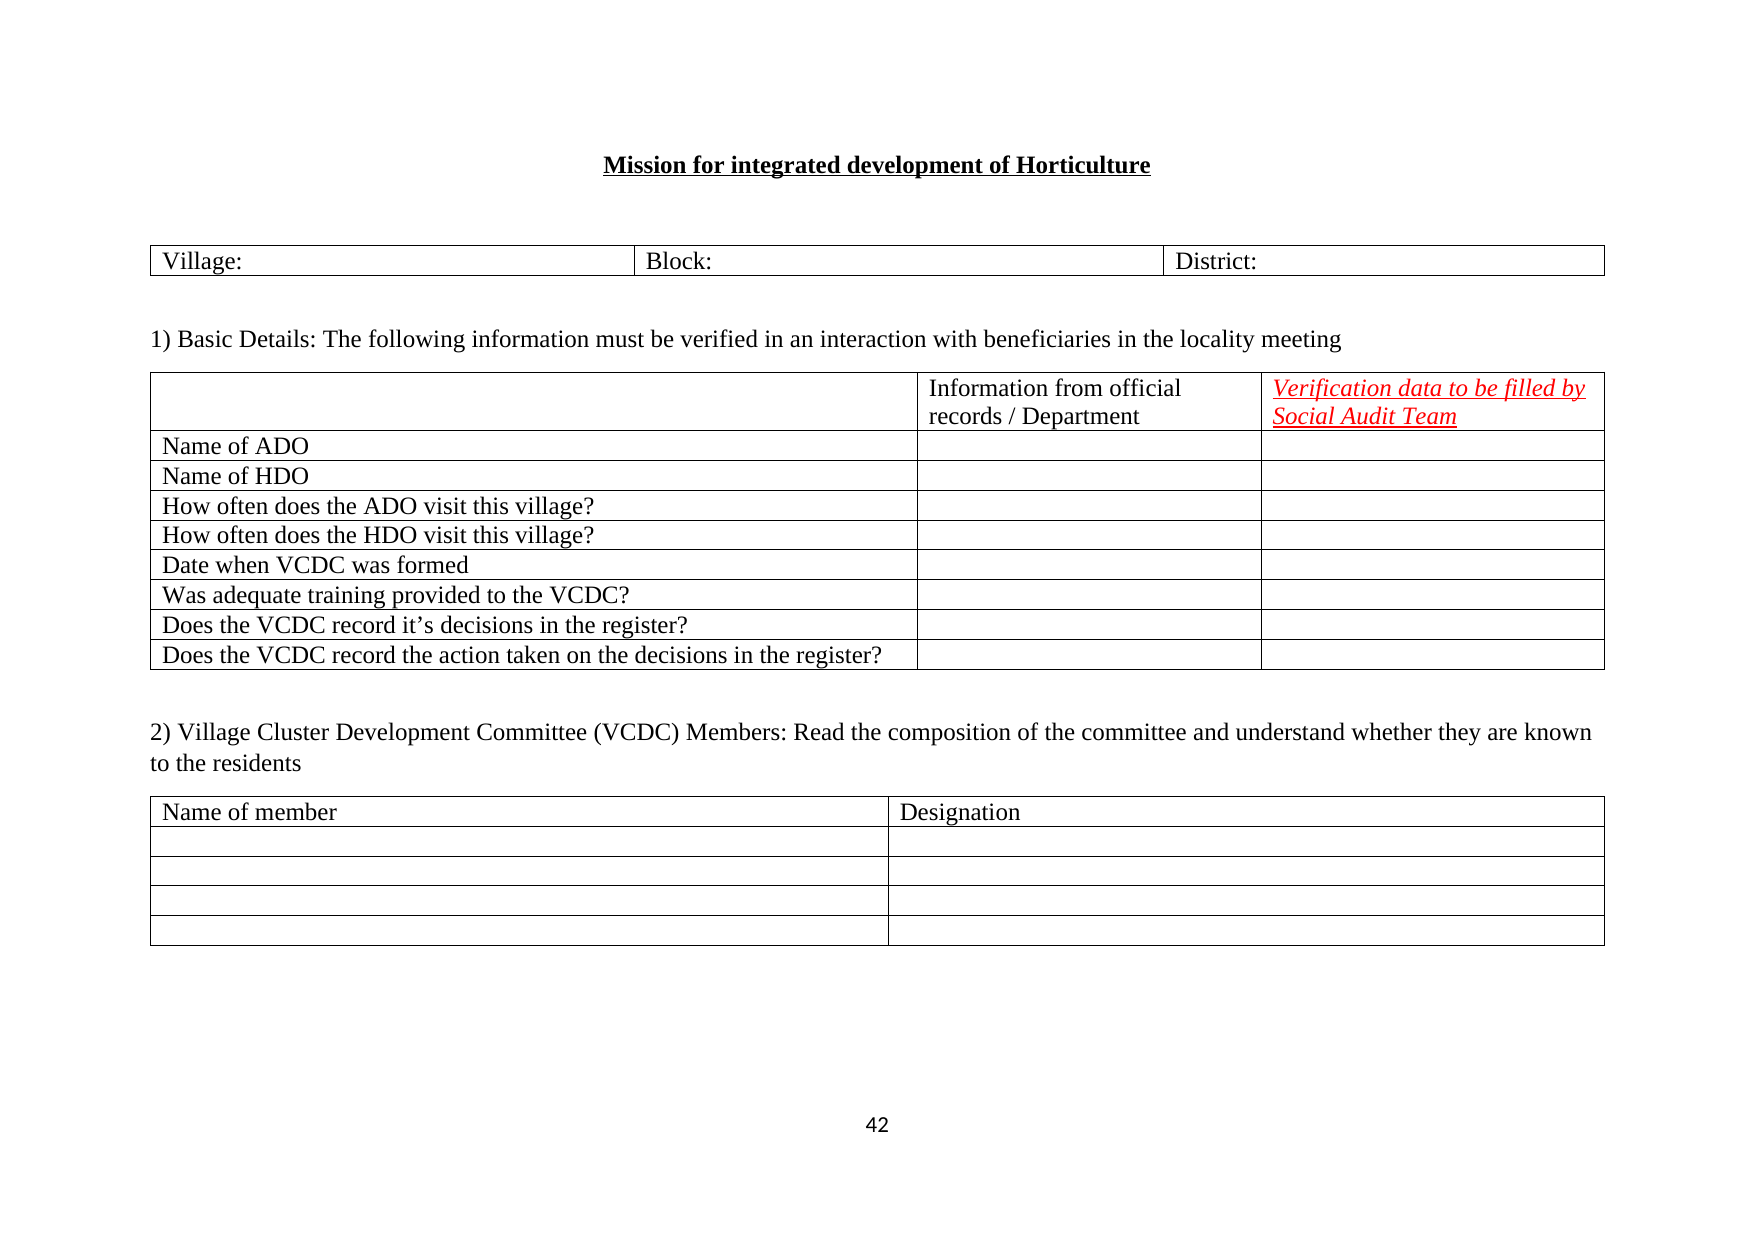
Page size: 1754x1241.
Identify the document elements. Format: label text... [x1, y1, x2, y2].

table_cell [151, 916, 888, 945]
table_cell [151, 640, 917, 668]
text Mission for integrated development of Horticulture [150, 150, 1604, 179]
text 1) Basic Details: The following information must be verified in an interaction with beneficiaries in the locality meeting [150, 324, 1604, 353]
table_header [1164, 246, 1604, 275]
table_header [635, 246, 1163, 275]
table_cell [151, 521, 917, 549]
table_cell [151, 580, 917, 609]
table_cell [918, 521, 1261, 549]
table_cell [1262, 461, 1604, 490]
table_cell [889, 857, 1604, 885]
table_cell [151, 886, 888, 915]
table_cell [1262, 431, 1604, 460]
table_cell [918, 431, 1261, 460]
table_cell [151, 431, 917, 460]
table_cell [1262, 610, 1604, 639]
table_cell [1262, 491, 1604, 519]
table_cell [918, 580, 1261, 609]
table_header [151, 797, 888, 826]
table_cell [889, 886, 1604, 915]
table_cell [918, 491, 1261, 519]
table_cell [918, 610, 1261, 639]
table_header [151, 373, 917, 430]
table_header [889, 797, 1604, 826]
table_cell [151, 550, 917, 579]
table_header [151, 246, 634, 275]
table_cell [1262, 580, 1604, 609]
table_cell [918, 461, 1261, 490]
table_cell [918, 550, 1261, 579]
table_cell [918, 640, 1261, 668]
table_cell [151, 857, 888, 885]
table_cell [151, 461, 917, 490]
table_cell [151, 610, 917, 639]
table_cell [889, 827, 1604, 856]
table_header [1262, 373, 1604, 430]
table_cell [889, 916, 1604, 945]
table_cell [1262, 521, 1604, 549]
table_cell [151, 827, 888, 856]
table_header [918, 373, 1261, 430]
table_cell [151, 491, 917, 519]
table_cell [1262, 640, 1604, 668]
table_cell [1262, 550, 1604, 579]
text 2) Village Cluster Development Committee (VCDC) Members: Read the composition of the committee and understand whether they are known to the residents [150, 717, 1604, 777]
